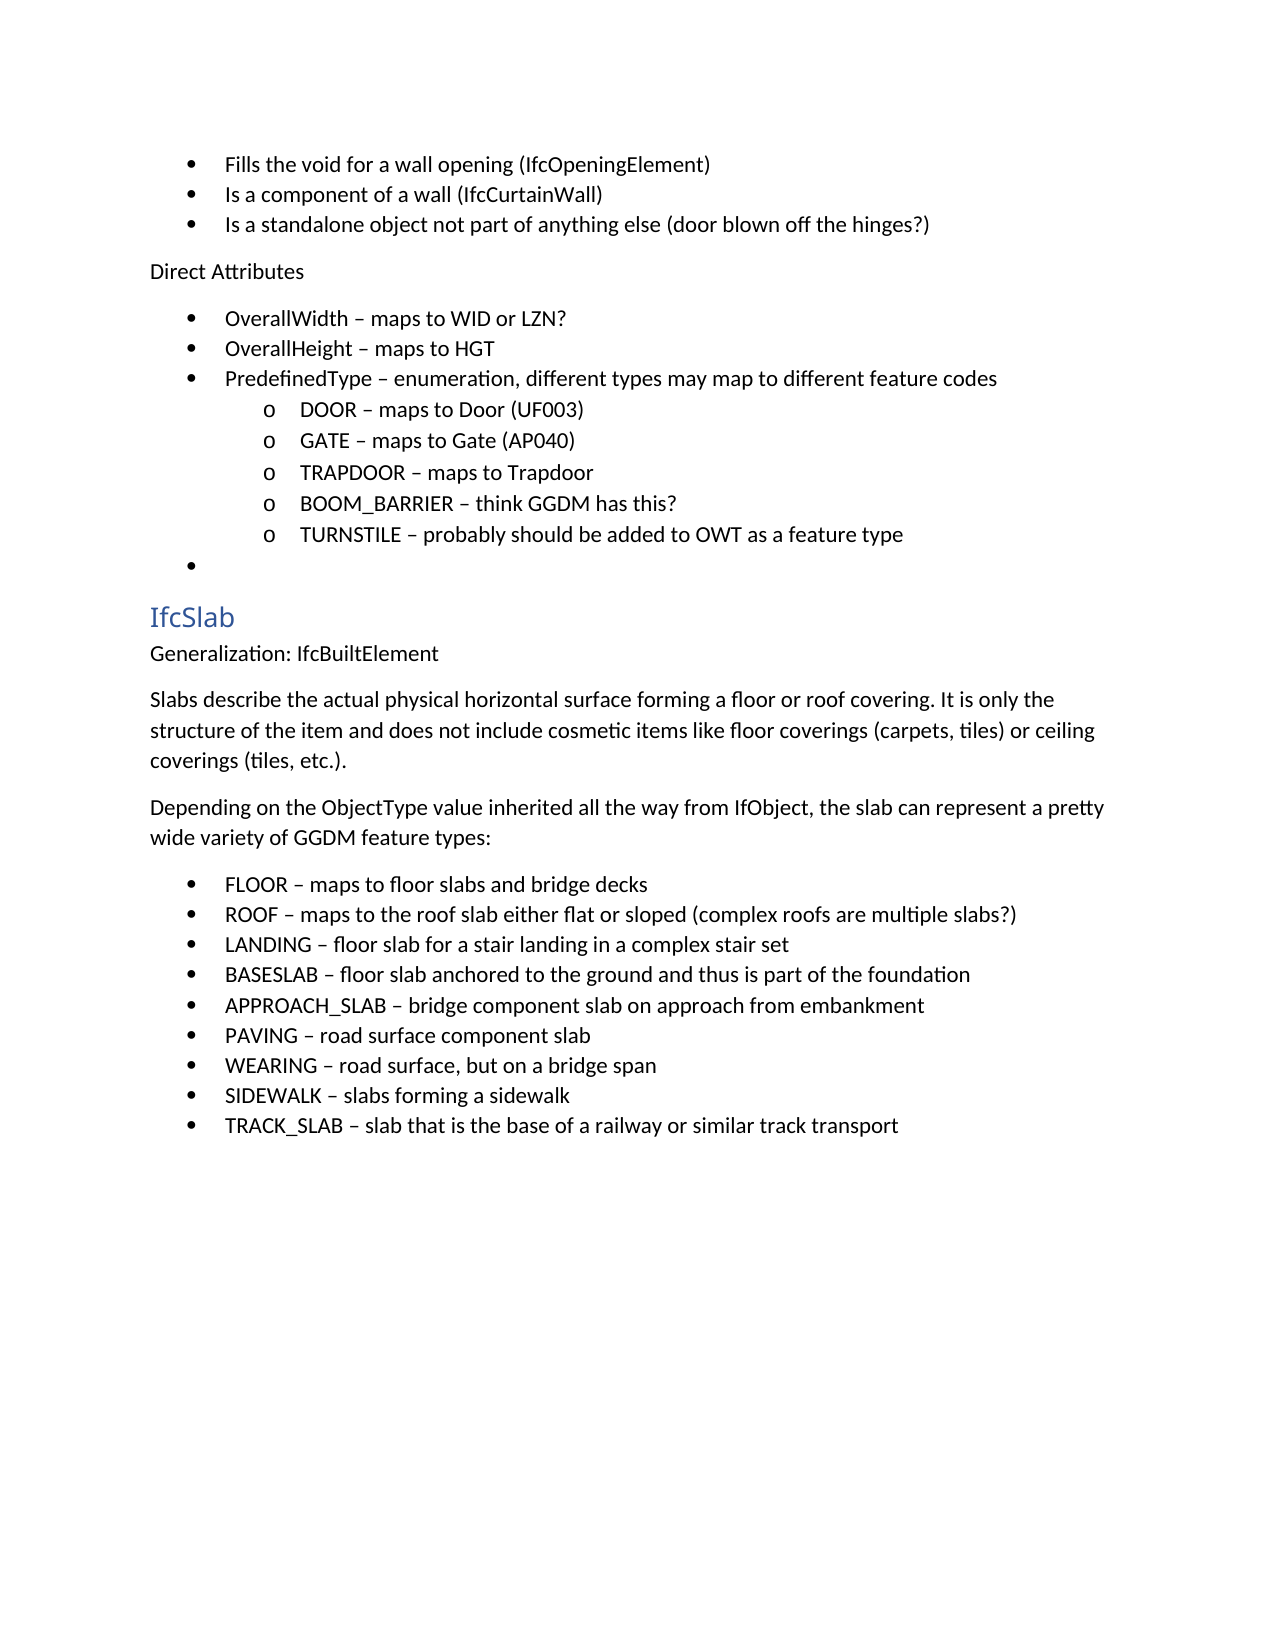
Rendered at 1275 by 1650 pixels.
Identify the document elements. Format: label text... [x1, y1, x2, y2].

list DOOR – maps to Door (UF003) [262, 395, 1125, 424]
text Slabs describe the actual physical horizontal surface forming a floor or roof covering. It is only the structure of the item and does not include cosmetic items like floor coverings (carpets, tiles) or ceiling coverings (tiles, etc.). [150, 686, 1125, 774]
subtitle IfcSlab [150, 599, 1125, 636]
list PredefinedType – enumeration, different types may map to different feature codes [187, 364, 1125, 393]
list ROOF – maps to the roof slab either flat or sloped (complex roofs are multiple slabs?) [187, 900, 1125, 928]
text Direct Attributes [150, 257, 1125, 285]
list OverallHeight – maps to HGT [187, 334, 1125, 362]
list APPROACH_SLAB – bridge component slab on approach from embankment [187, 991, 1125, 1019]
text Generalization: IfcBuiltElement [150, 639, 1125, 667]
list LANDING – floor slab for a stair landing in a complex stair set [187, 930, 1125, 958]
list TURNSTILE – probably should be added to OWT as a feature type [262, 521, 1125, 550]
list SIDEWALK – slabs forming a sidewalk [187, 1081, 1125, 1109]
list Is a component of a wall (IfcCurtainWall) [187, 180, 1125, 208]
list BOOM_BARRIER – think GGDM has this? [262, 489, 1125, 518]
list BASESLAB – floor slab anchored to the ground and thus is part of the foundation [187, 961, 1125, 989]
list PAVING – road surface component slab [187, 1021, 1125, 1049]
list TRACK_SLAB – slab that is the base of a railway or similar track transport [187, 1112, 1125, 1140]
list Is a standalone object not part of anything else (door blown off the hinges?) [187, 210, 1125, 238]
list GATE – maps to Gate (AP040) [262, 426, 1125, 455]
list TRAPDOOR – maps to Trapdoor [262, 458, 1125, 487]
list FLOOR – maps to floor slabs and bridge decks [187, 870, 1125, 898]
list OverallWidth – maps to WID or LZN? [187, 304, 1125, 332]
list Fills the void for a wall opening (IfcOpeningElement) [187, 150, 1125, 178]
list WEARING – road surface, but on a bridge span [187, 1051, 1125, 1079]
text Depending on the ObjectType value inherited all the way from IfObject, the slab can represent a pretty wide variety of GGDM feature types: [150, 793, 1125, 851]
